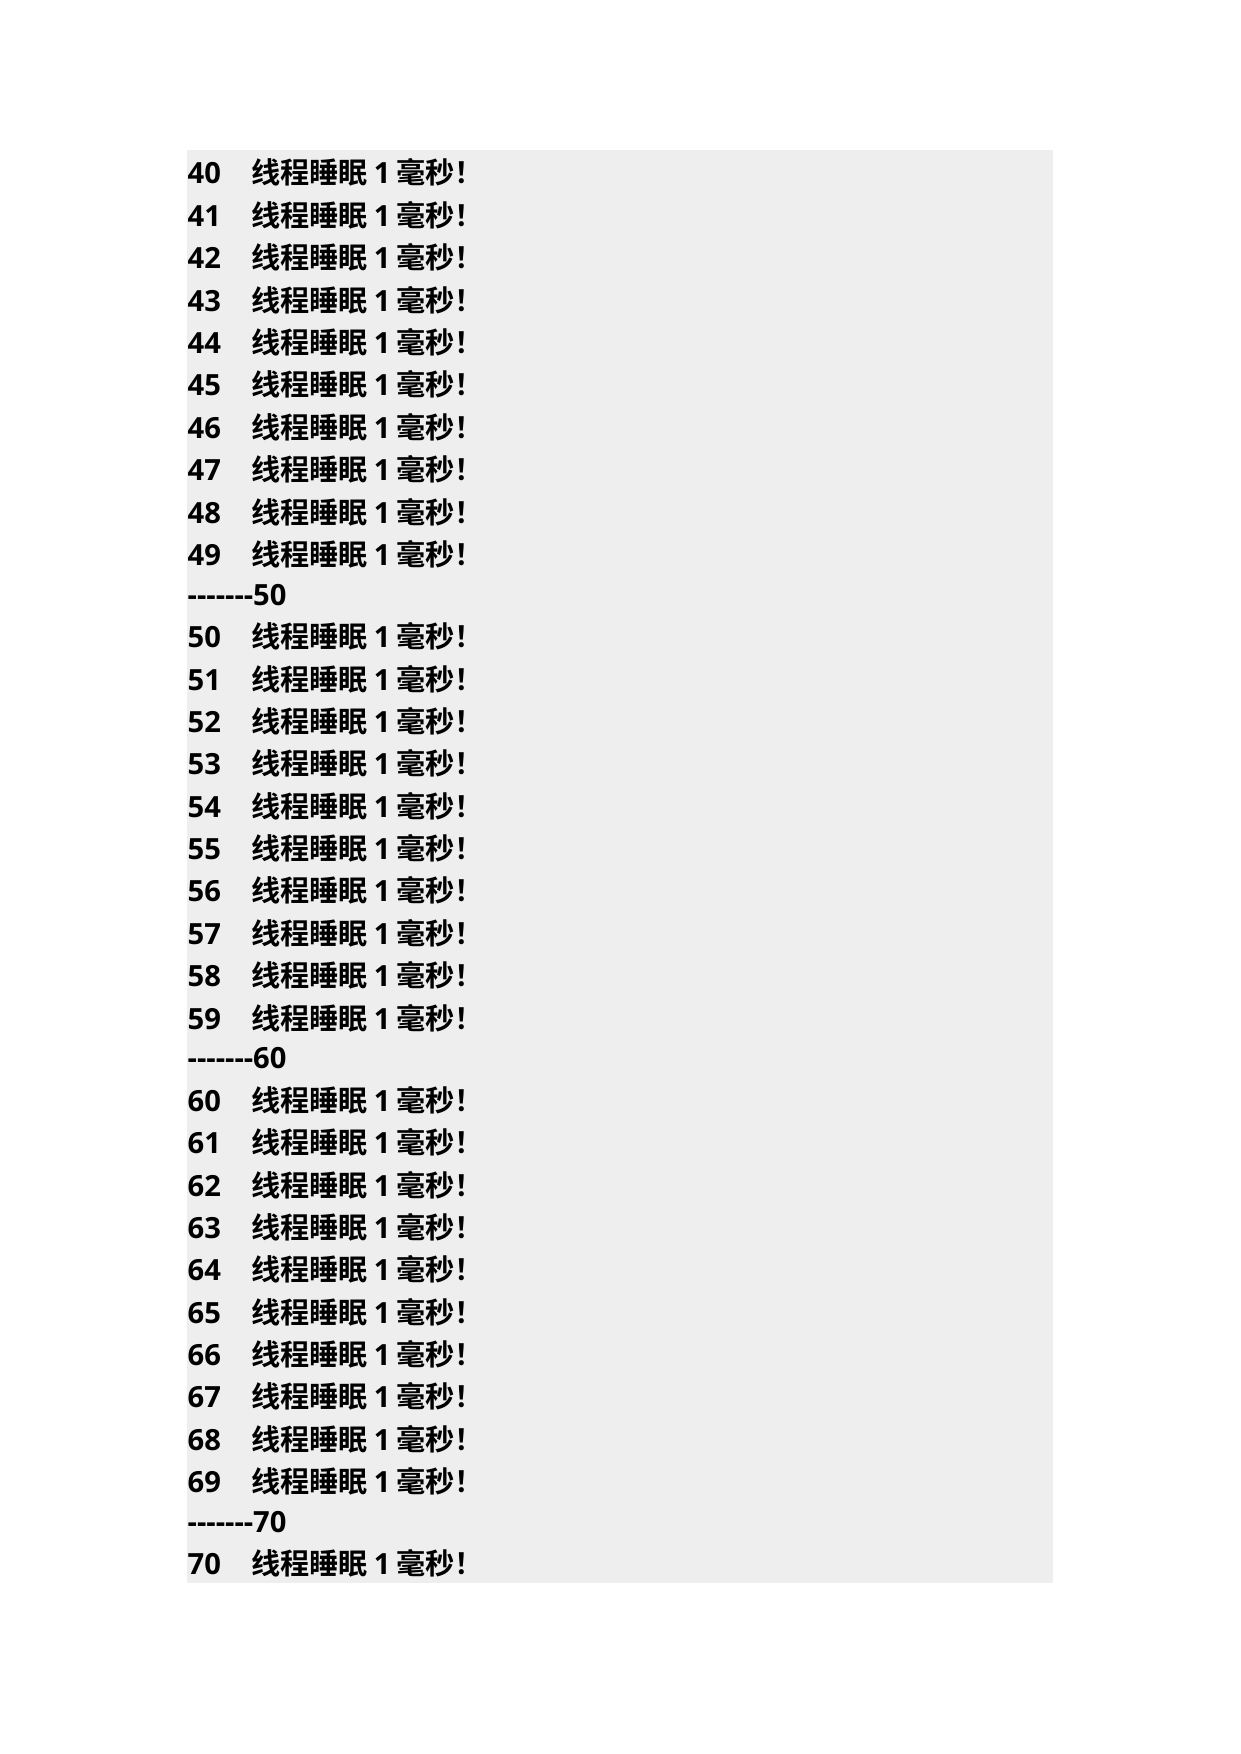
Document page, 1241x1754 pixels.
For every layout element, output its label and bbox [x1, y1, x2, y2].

text [187, 150, 1053, 1583]
